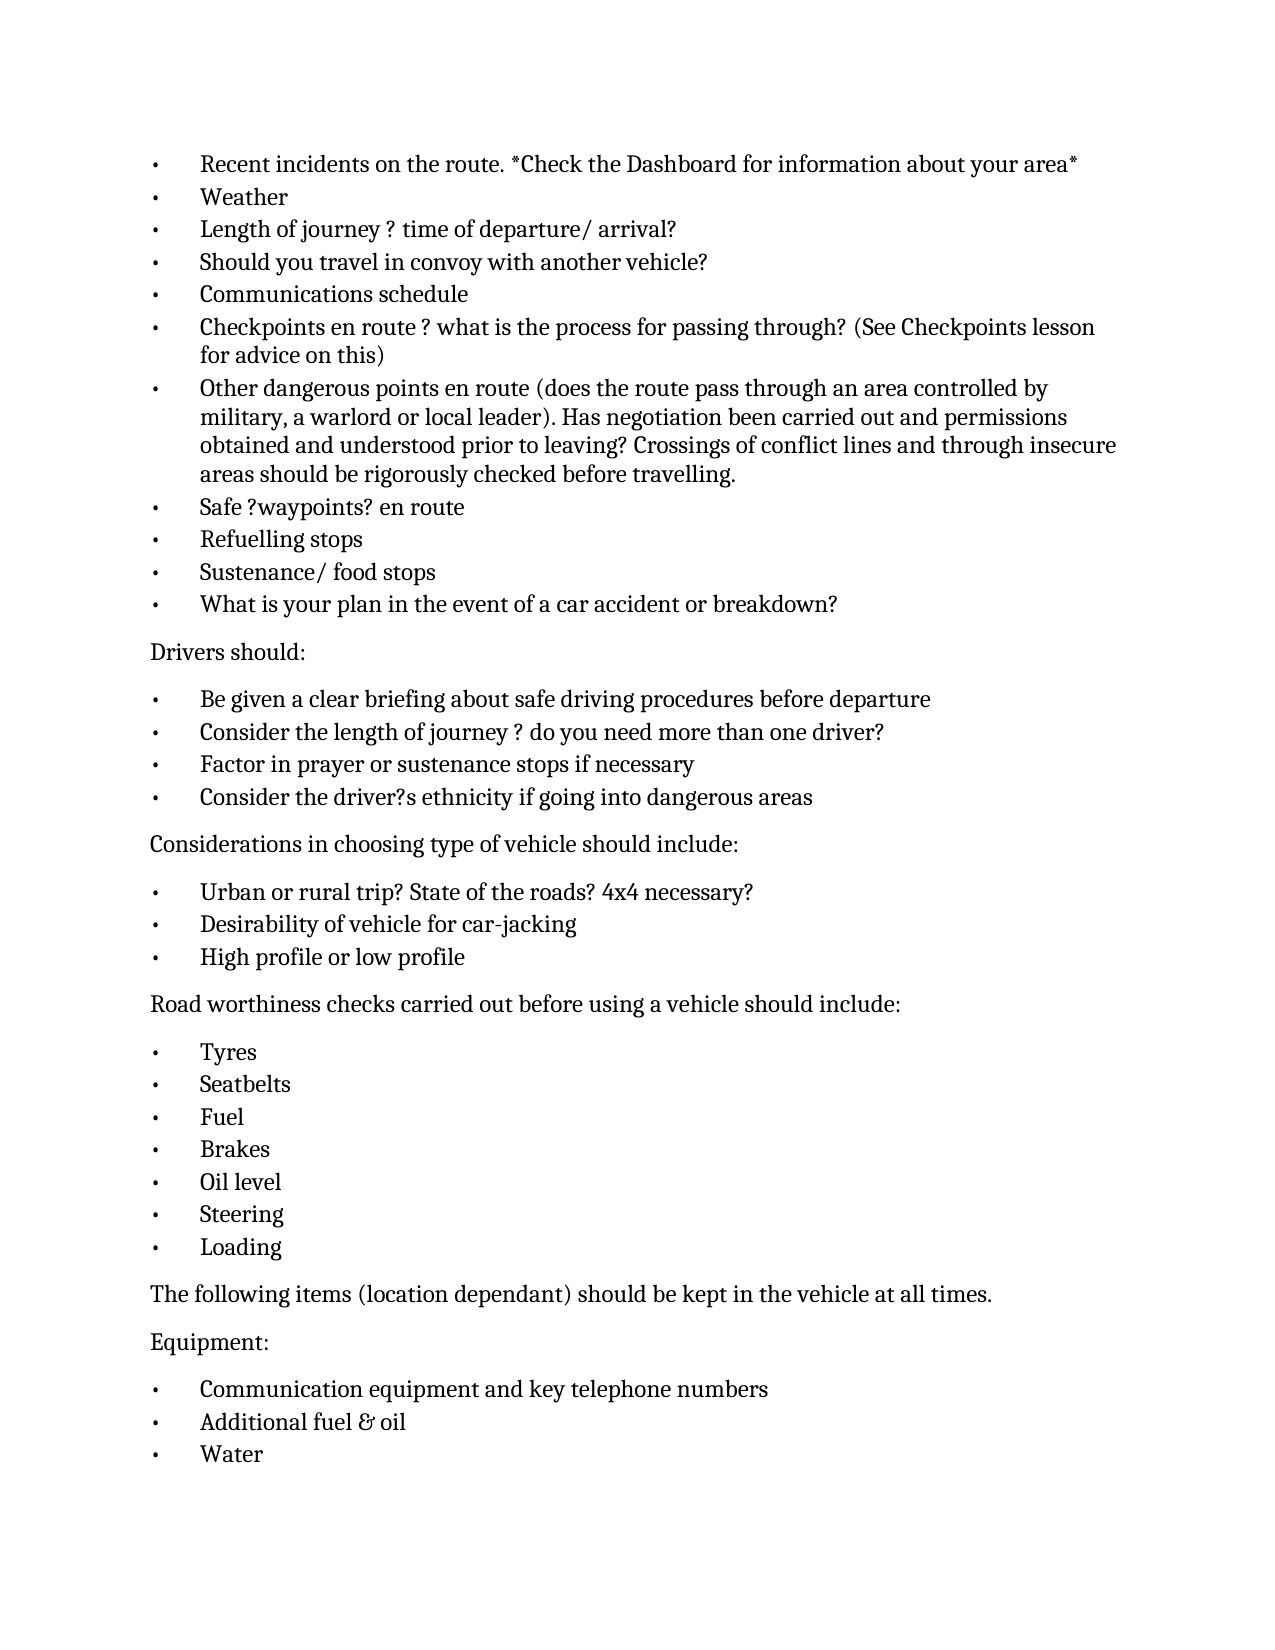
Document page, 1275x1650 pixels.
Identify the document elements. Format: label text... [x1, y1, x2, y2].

list Length of journey ? time of departure/ arrival? [150, 215, 1125, 244]
list Communications schedule [150, 280, 1125, 309]
list Should you travel in convoy with another vehicle? [150, 247, 1125, 276]
list High profile or low profile [150, 942, 1125, 971]
list Consider the length of journey ? do you need more than one driver? [150, 717, 1125, 746]
text Considerations in choosing type of vehicle should include: [150, 830, 1125, 859]
list Weather [150, 182, 1125, 211]
list Refuelling stops [150, 525, 1125, 554]
list Steering [150, 1200, 1125, 1229]
list Loading [150, 1232, 1125, 1261]
list Recent incidents on the route. *Check the Dashboard for information about your area* [150, 150, 1125, 179]
list Checkpoints en route ? what is the process for passing through? (See Checkpoints lesson for advice on this) [150, 312, 1125, 370]
list Tyres [150, 1037, 1125, 1066]
list Oil level [150, 1167, 1125, 1196]
list Brakes [150, 1135, 1125, 1164]
list Desirability of vehicle for car-jacking [150, 910, 1125, 939]
list Be given a clear briefing about safe driving procedures before departure [150, 685, 1125, 714]
list Other dangerous points en route (does the route pass through an area controlled by military, a warlord or local leader). Has negotiation been carried out and permissions obtained and understood prior to leaving? Crossings of conflict lines and through insecure areas should be rigorously checked before travelling. [150, 374, 1125, 489]
list Safe ?waypoints? en route [150, 492, 1125, 521]
list Communication equipment and key telephone numbers [150, 1375, 1125, 1404]
list Sustenance/ food stops [150, 557, 1125, 586]
list Additional fuel & oil [150, 1407, 1125, 1436]
text Road worthiness checks carried out before using a vehicle should include: [150, 990, 1125, 1019]
text The following items (location dependant) should be kept in the vehicle at all times. [150, 1280, 1125, 1309]
text Equipment: [150, 1327, 1125, 1356]
list Consider the driver?s ethnicity if going into dangerous areas [150, 782, 1125, 811]
list Fuel [150, 1102, 1125, 1131]
list What is your plan in the event of a car accident or breakdown? [150, 590, 1125, 619]
list Urban or rural trip? State of the roads? 4x4 necessary? [150, 877, 1125, 906]
text Drivers should: [150, 637, 1125, 666]
list Seatbelts [150, 1070, 1125, 1099]
list Water [150, 1440, 1125, 1469]
list Factor in prayer or sustenance stops if necessary [150, 750, 1125, 779]
